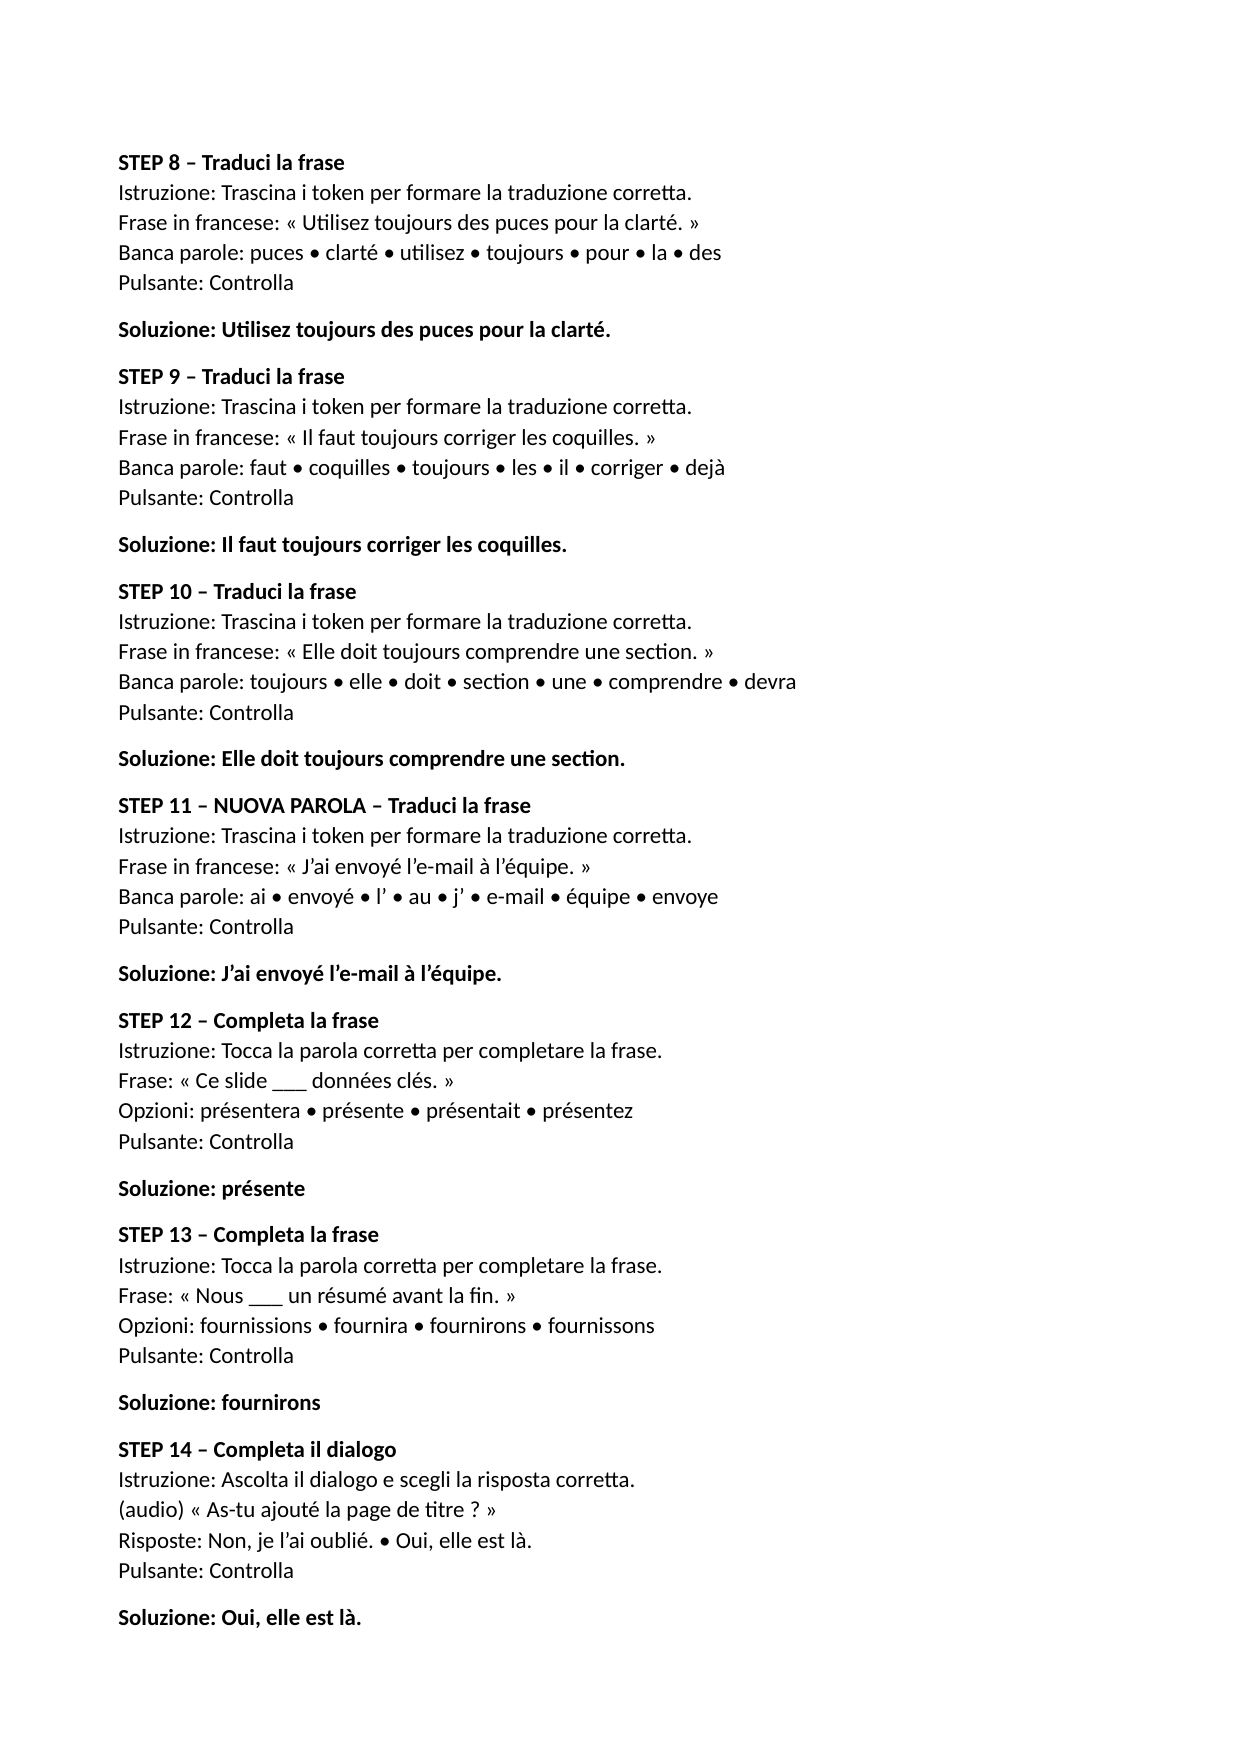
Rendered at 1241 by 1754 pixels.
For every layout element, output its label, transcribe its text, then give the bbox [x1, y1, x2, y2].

text Soluzione: présente [118, 1174, 1122, 1202]
text STEP 9 – Traduci la frase Istruzione: Trascina i token per formare la traduzione corretta. Frase in francese: « Il faut toujours corriger les coquilles. » Banca parole: faut • coquilles • toujours • les • il • corriger • dejà Pulsante: Controlla [118, 362, 1122, 511]
text Soluzione: Il faut toujours corriger les coquilles. [118, 530, 1122, 558]
text STEP 11 – NUOVA PAROLA – Traduci la frase Istruzione: Trascina i token per formare la traduzione corretta. Frase in francese: « J’ai envoyé l’e-mail à l’équipe. » Banca parole: ai • envoyé • l’ • au • j’ • e-mail • équipe • envoye Pulsante: Controlla [118, 791, 1122, 940]
text Soluzione: Oui, elle est là. [118, 1603, 1122, 1631]
text Soluzione: Elle doit toujours comprendre une section. [118, 744, 1122, 772]
text STEP 14 – Completa il dialogo Istruzione: Ascolta il dialogo e scegli la risposta corretta. (audio) « As-tu ajouté la page de titre ? » Risposte: Non, je l’ai oublié. • Oui, elle est là. Pulsante: Controlla [118, 1435, 1122, 1584]
text STEP 10 – Traduci la frase Istruzione: Trascina i token per formare la traduzione corretta. Frase in francese: « Elle doit toujours comprendre une section. » Banca parole: toujours • elle • doit • section • une • comprendre • devra Pulsante: Controlla [118, 577, 1122, 726]
text STEP 8 – Traduci la frase Istruzione: Trascina i token per formare la traduzione corretta. Frase in francese: « Utilisez toujours des puces pour la clarté. » Banca parole: puces • clarté • utilisez • toujours • pour • la • des Pulsante: Controlla [118, 148, 1122, 296]
text STEP 12 – Completa la frase Istruzione: Tocca la parola corretta per completare la frase. Frase: « Ce slide ___ données clés. » Opzioni: présentera • présente • présentait • présentez Pulsante: Controlla [118, 1006, 1122, 1155]
text Soluzione: fournirons [118, 1388, 1122, 1416]
text Soluzione: J’ai envoyé l’e-mail à l’équipe. [118, 959, 1122, 987]
text Soluzione: Utilisez toujours des puces pour la clarté. [118, 315, 1122, 343]
text STEP 13 – Completa la frase Istruzione: Tocca la parola corretta per completare la frase. Frase: « Nous ___ un résumé avant la fin. » Opzioni: fournissions • fournira • fournirons • fournissons Pulsante: Controlla [118, 1221, 1122, 1369]
